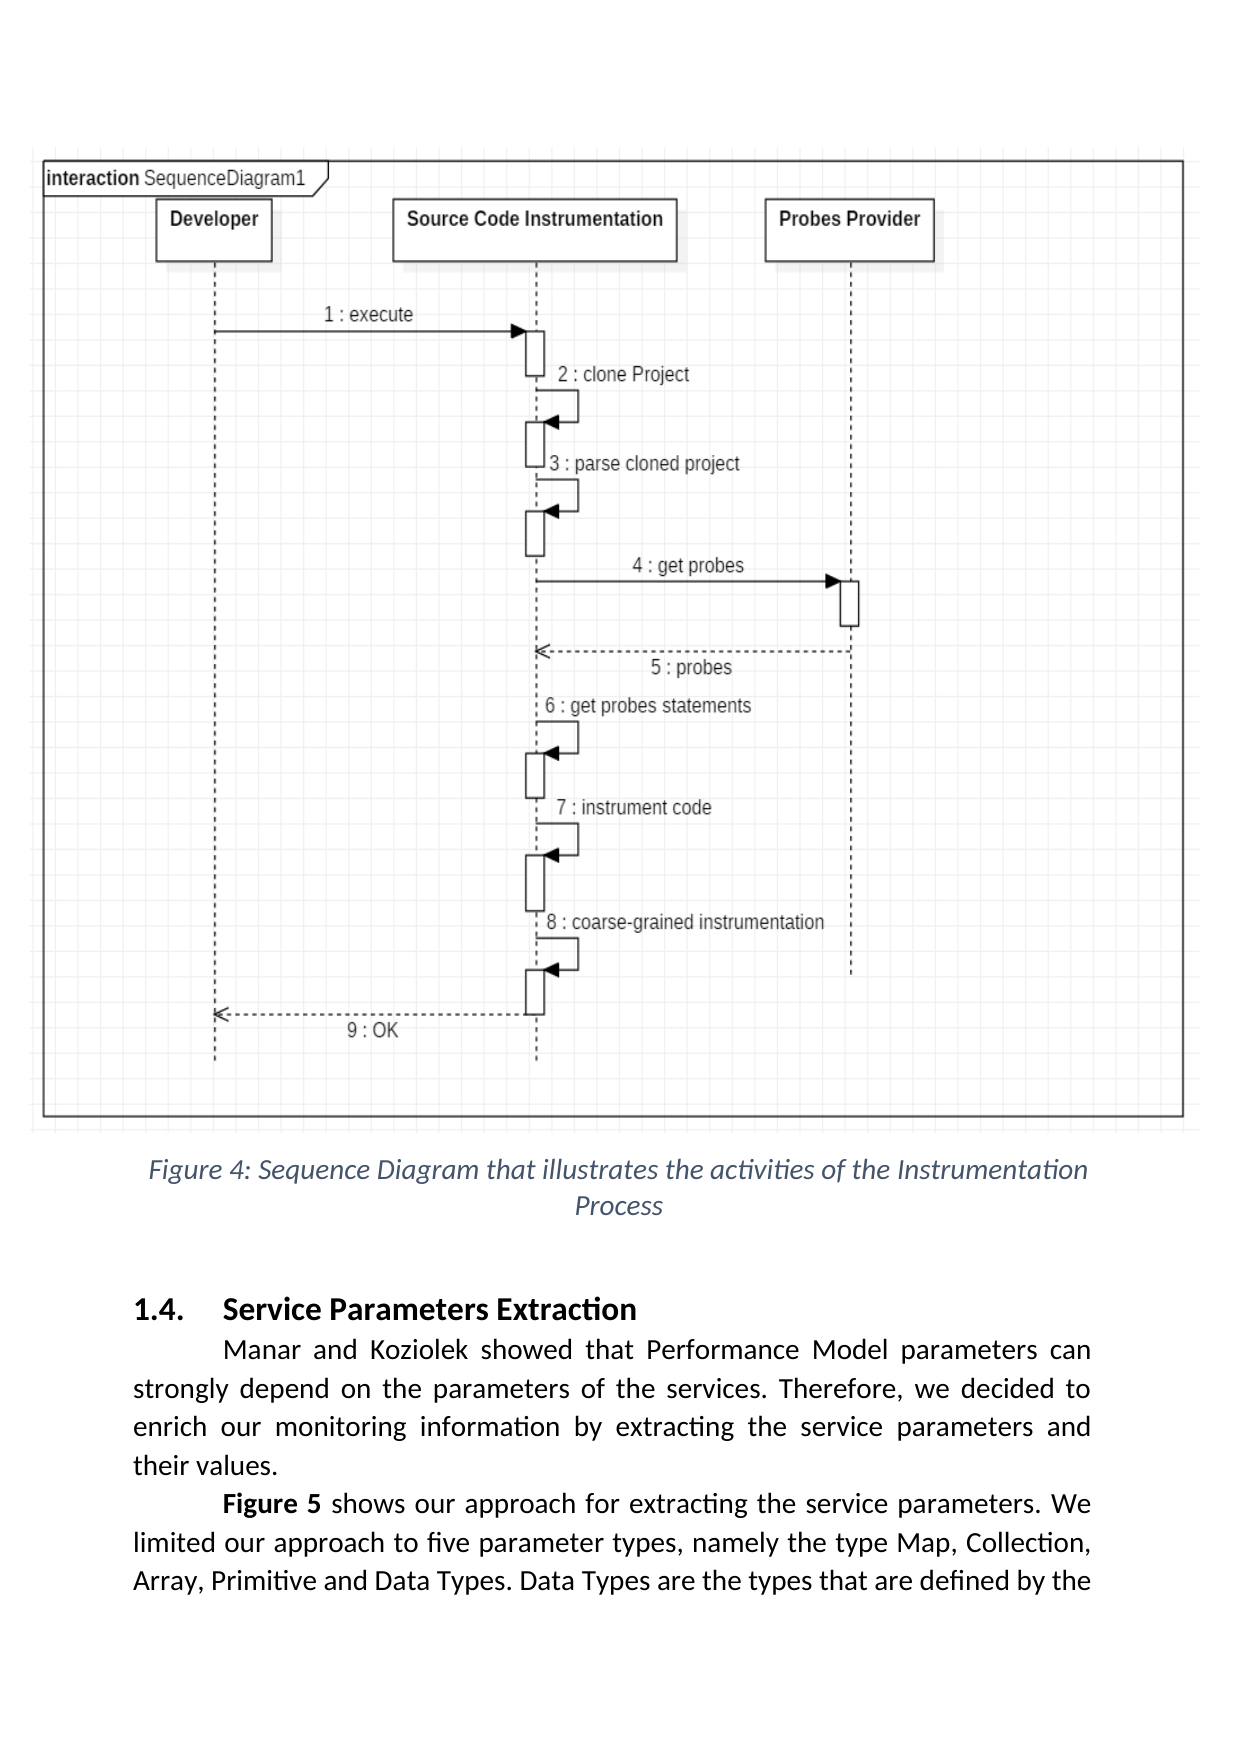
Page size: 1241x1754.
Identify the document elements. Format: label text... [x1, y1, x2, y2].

picture [29, 147, 1200, 1133]
text Figure 4: Sequence Diagram that illustrates the activities of the Instrumentation Process [148, 1151, 1093, 1223]
list Service Parameters Extraction [133, 1287, 1093, 1328]
list Manar and Koziolek showed that Performance Model parameters can strongly depend on the parameters of the services. Therefore, we decided to enrich our monitoring information by extracting the service parameters and their values. [133, 1331, 1093, 1482]
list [133, 1485, 1093, 1598]
